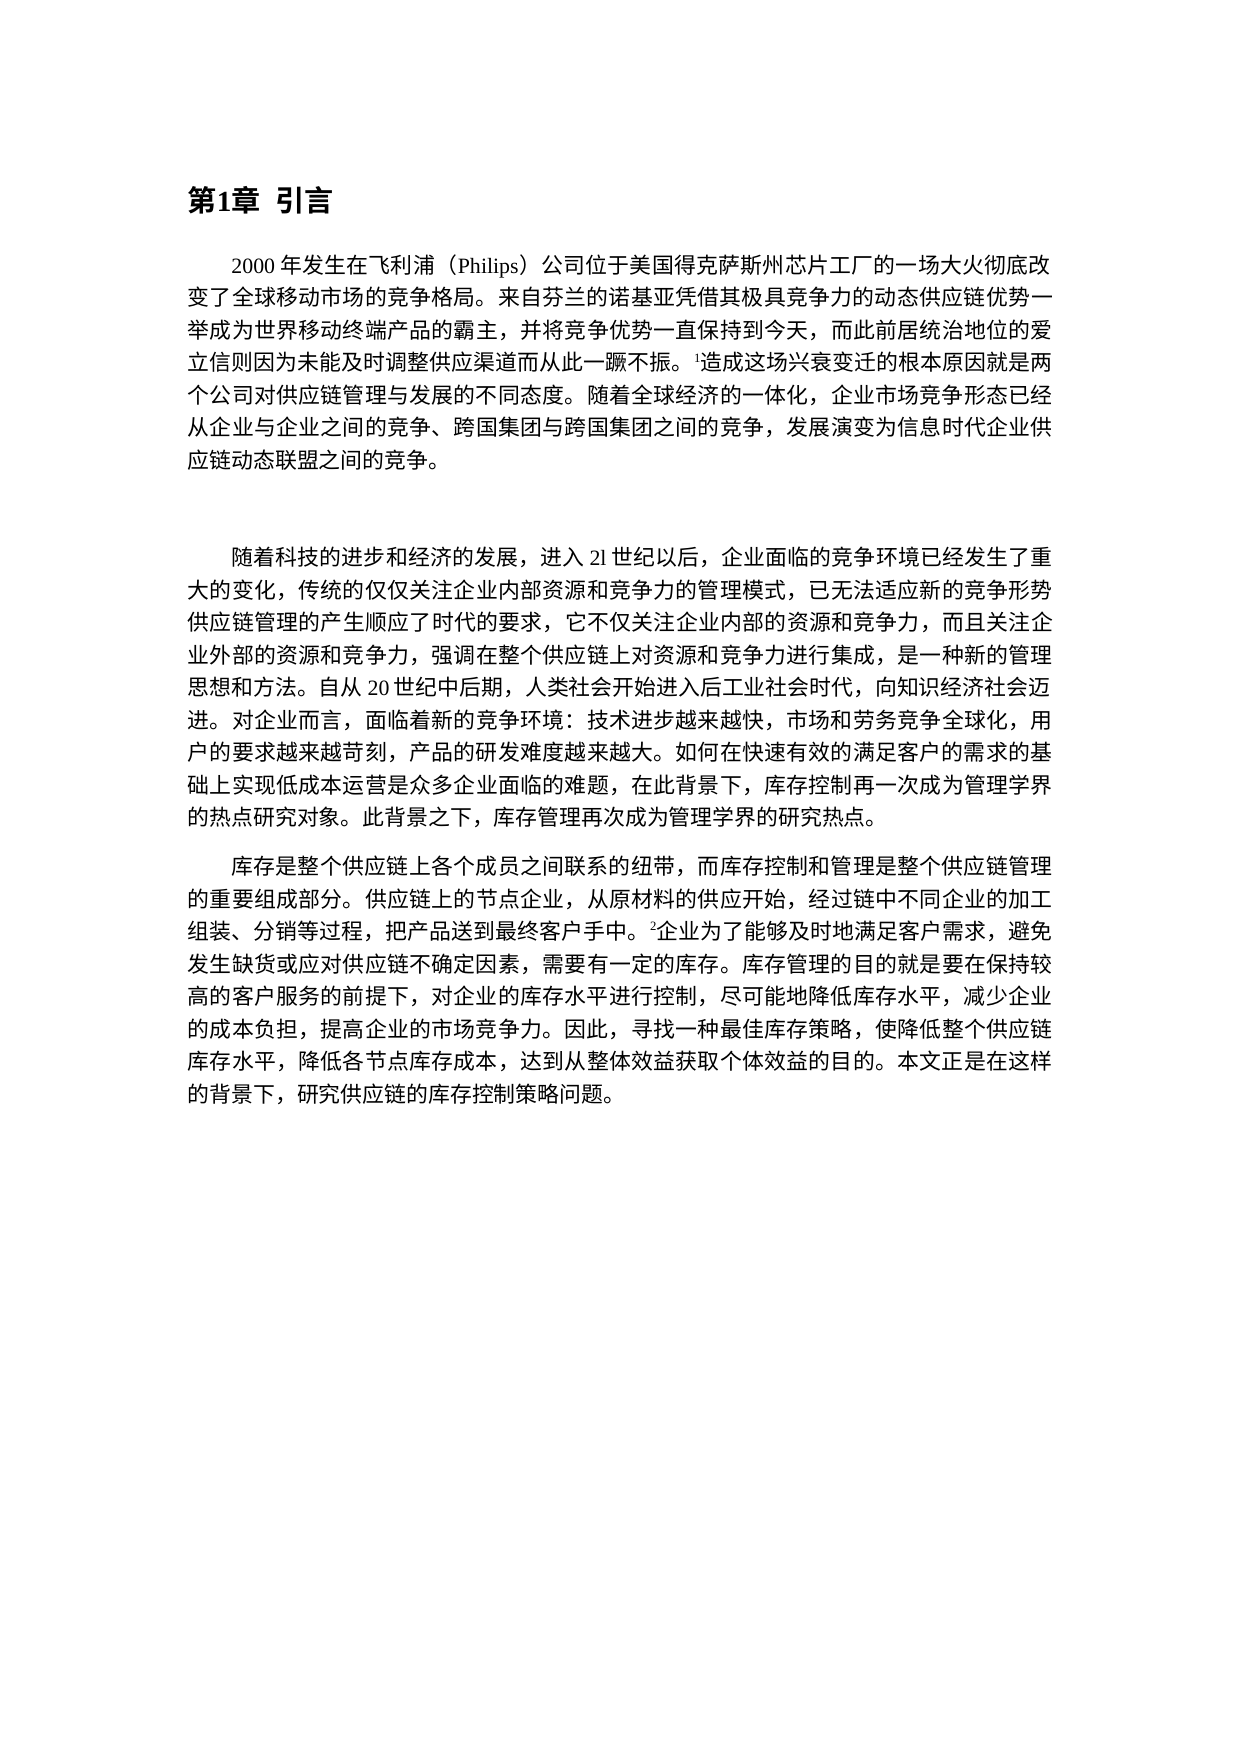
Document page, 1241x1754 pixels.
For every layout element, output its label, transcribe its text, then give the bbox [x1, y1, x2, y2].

text 随着科技的进步和经济的发展，进入2l世纪以后，企业面临的竞争环境已经发生了重大的变化，传统的仅仅关注企业内部资源和竞争力的管理模式，已无法适应新的竞争形势。供应链管理的产生顺应了时代的要求，它不仅关注企业内部的资源和竞争力，而且关注企业外部的资源和竞争力，强调在整个供应链上对资源和竞争力进行集成，是一种新的管理思想和方法。自从20世纪中后期，人类社会开始进入后工业社会时代，向知识经济社会迈进。对企业而言，面临着新的竞争环境：技术进步越来越快，市场和劳务竞争全球化，用户的要求越来越苛刻，产品的研发难度越来越大。如何在快速有效的满足客户的需求的基础上实现低成本运营是众多企业面临的难题，在此背景下，库存控制再一次成为管理学界的热点研究对象。此背景之下，库存管理再次成为管理学界的研究热点。 [187, 540, 1053, 832]
text 库存是整个供应链上各个成员之间联系的纽带，而库存控制和管理是整个供应链管理的重要组成部分。供应链上的节点企业，从原材料的供应开始，经过链中不同企业的加工、组装、分销等过程，把产品送到最终客户手中。企业为了能够及时地满足客户需求，避免发生缺货或应对供应链不确定因素，需要有一定的库存。库存管理的目的就是要在保持较高的客户服务的前提下，对企业的库存水平进行控制，尽可能地降低库存水平，减少企业的成本负担，提高企业的市场竞争力。因此，寻找一种最佳库存策略，使降低整个供应链库存水平，降低各节点库存成本，达到从整体效益获取个体效益的目的。本文正是在这样的背景下，研究供应链的库存控制策略问题。 [187, 849, 1053, 1109]
text 2000年发生在飞利浦（Philips）公司位于美国得克萨斯州芯片工厂的一场大火彻底改变了全球移动市场的竞争格局。来自芬兰的诺基亚凭借其极具竞争力的动态供应链优势一举成为世界移动终端产品的霸主，并将竞争优势一直保持到今天，而此前居统治地位的爱立信则因为未能及时调整供应渠道而从此一蹶不振。造成这场兴衰变迁的根本原因就是两个公司对供应链管理与发展的不同态度。随着全球经济的一体化，企业市场竞争形态已经从企业与企业之间的竞争、跨国集团与跨国集团之间的竞争，发展演变为信息时代企业供应链动态联盟之间的竞争。 [187, 247, 1053, 475]
subtitle 引言 [187, 166, 1053, 231]
